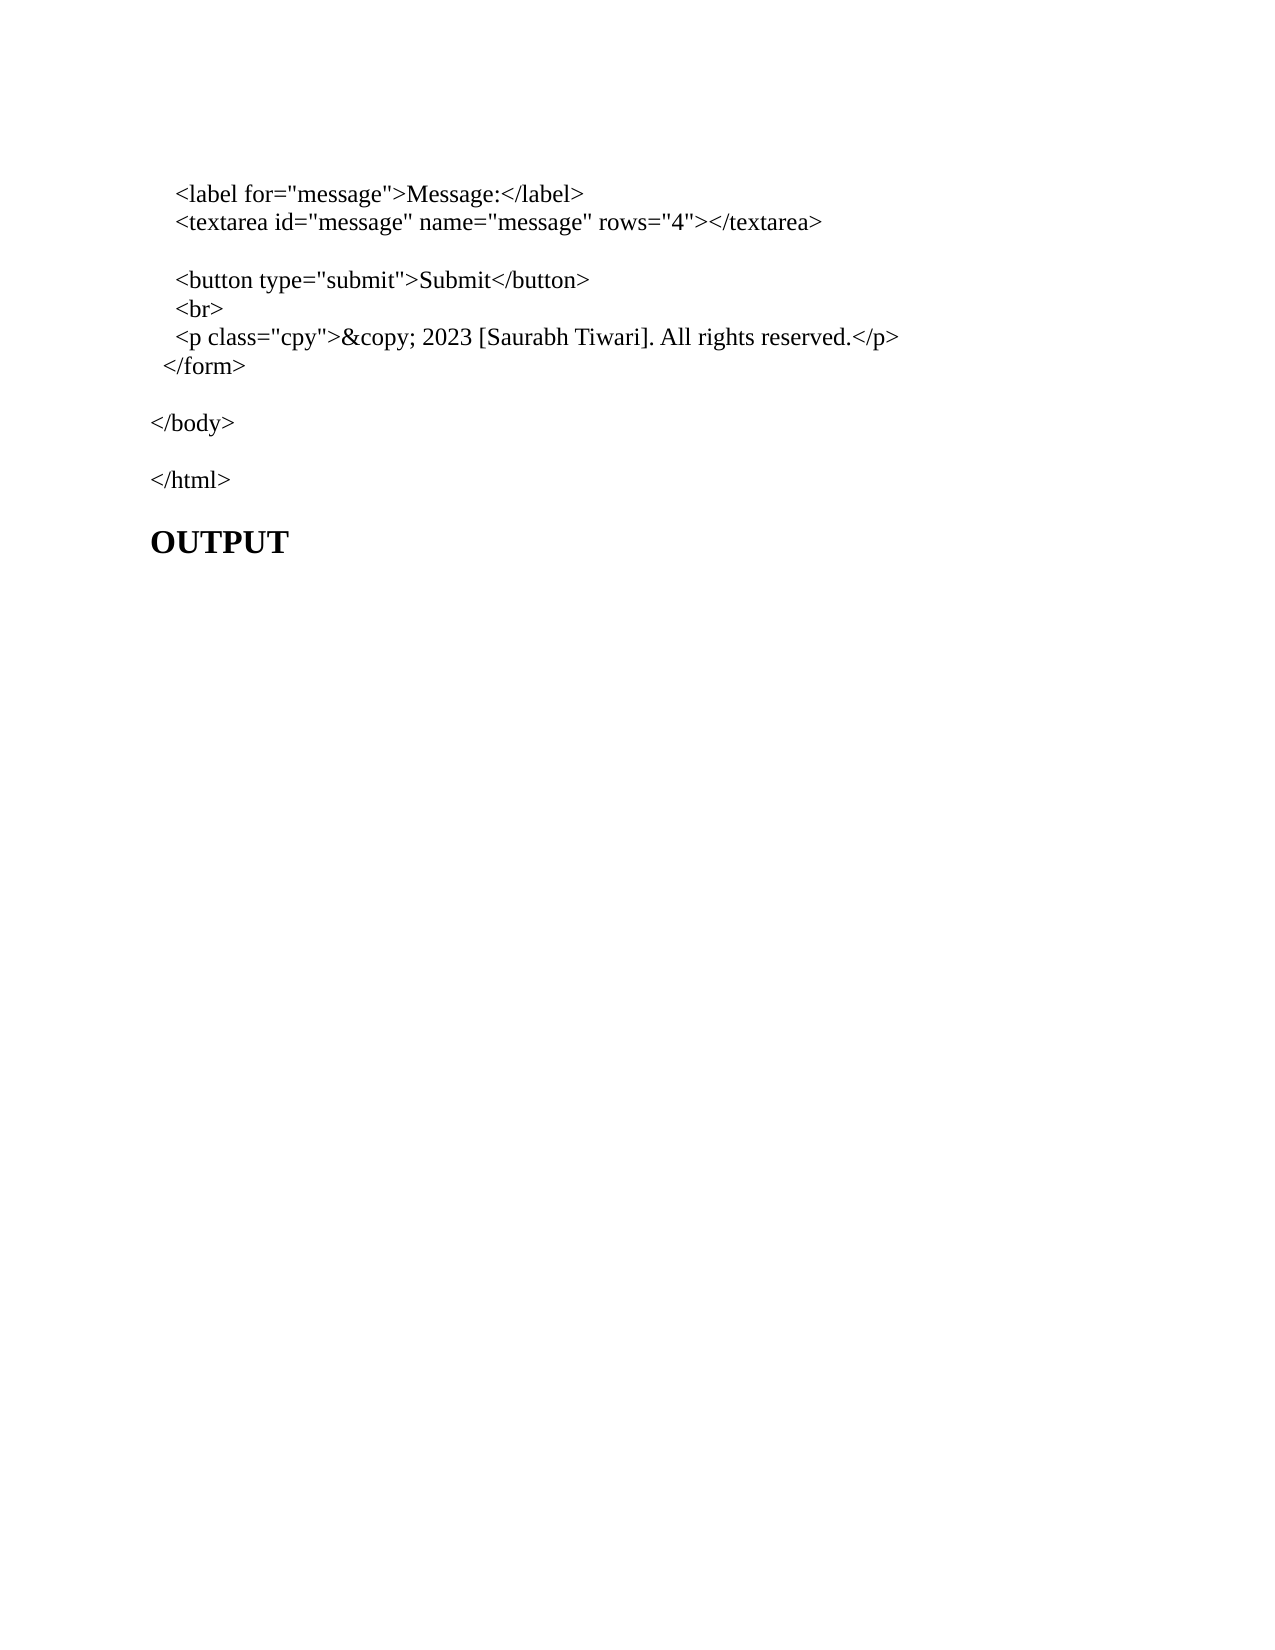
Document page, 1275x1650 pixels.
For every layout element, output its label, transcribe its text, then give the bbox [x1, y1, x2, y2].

text </body> [150, 408, 1125, 437]
text </form> [150, 351, 1125, 380]
text <button type="submit">Submit</button> [150, 265, 1125, 294]
text OUTPUT [150, 522, 1125, 561]
text </html> [150, 466, 1125, 494]
text <p class="cpy">&copy; 2023 [Saurabh Tiwari]. All rights reserved.</p> [150, 322, 1125, 351]
text <textarea id="message" name="message" rows="4"></textarea> [150, 207, 1125, 236]
text <br> [150, 294, 1125, 322]
text <label for="message">Message:</label> [150, 179, 1125, 207]
